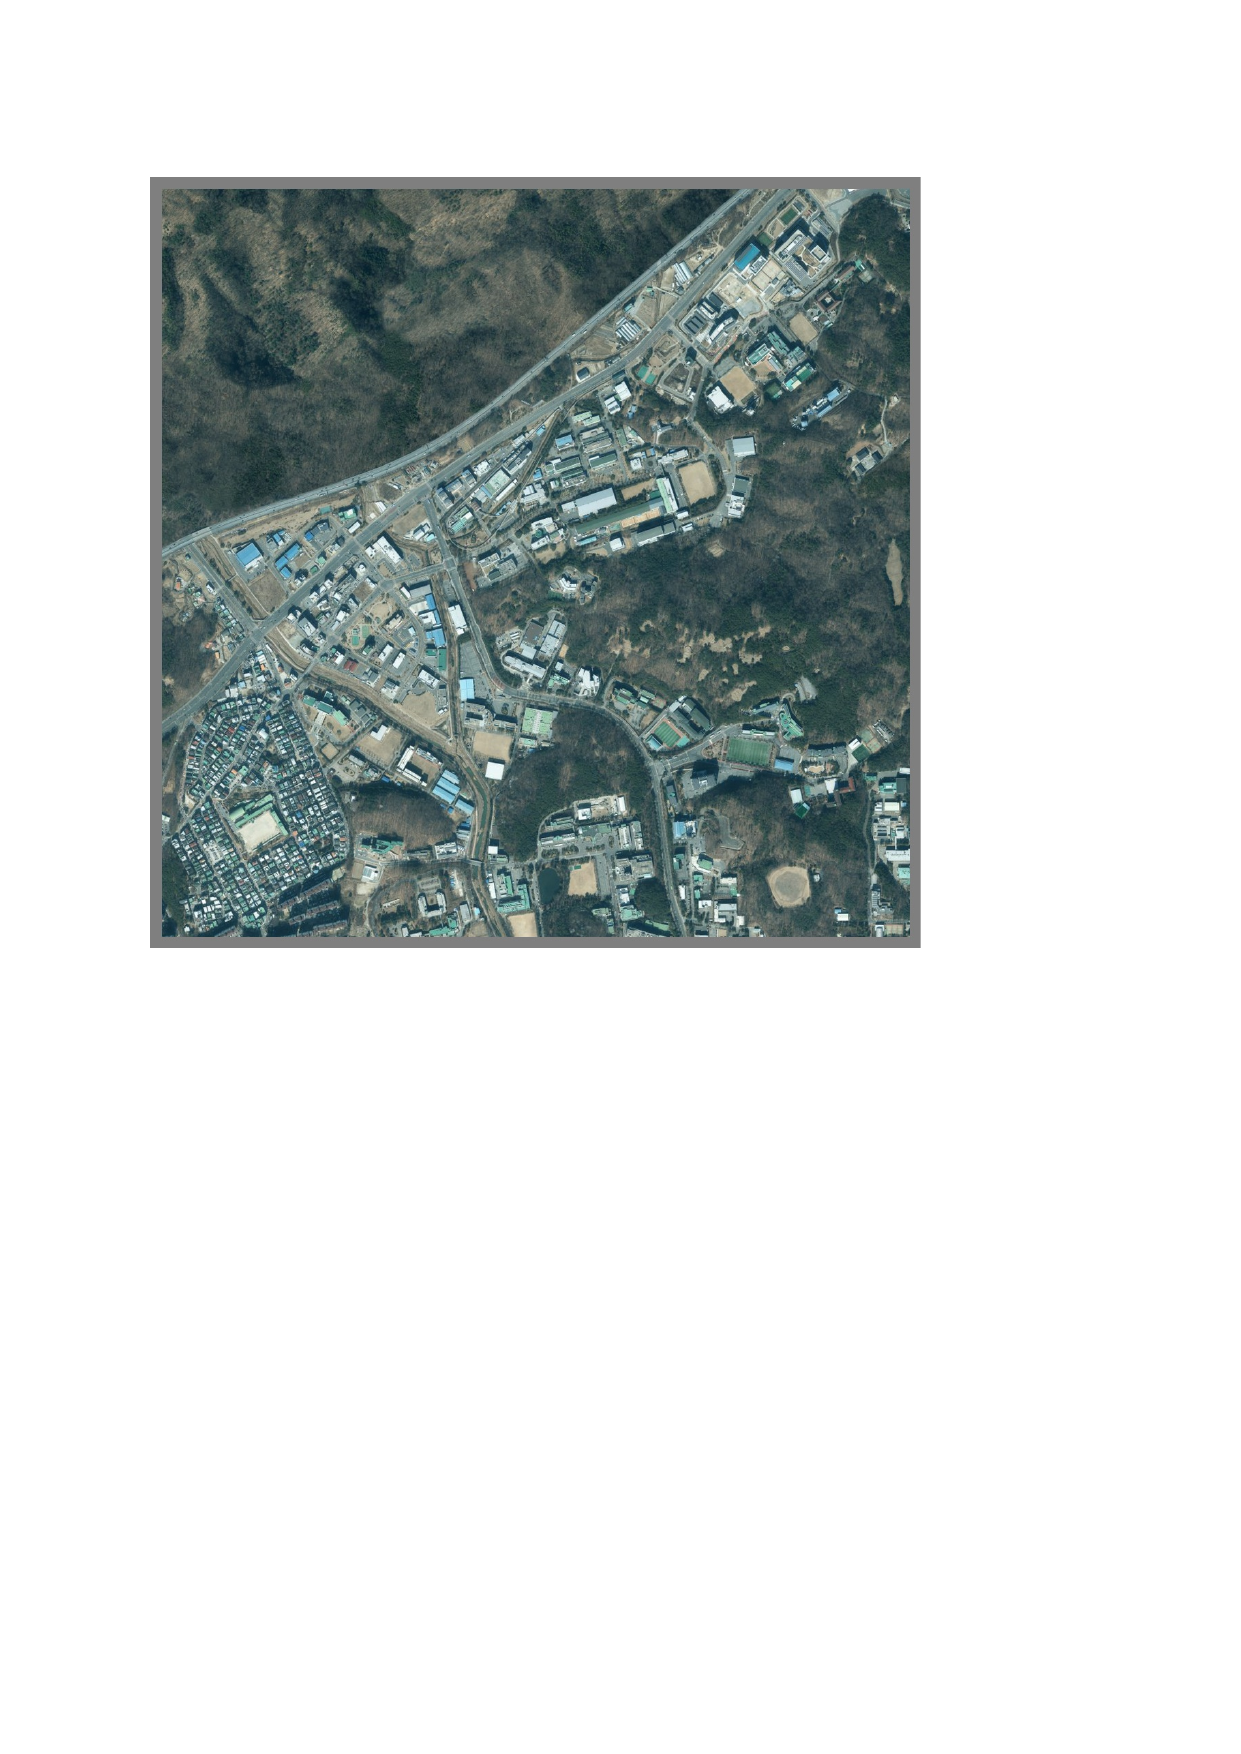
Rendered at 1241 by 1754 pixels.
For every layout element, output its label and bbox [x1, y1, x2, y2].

picture [150, 177, 921, 948]
